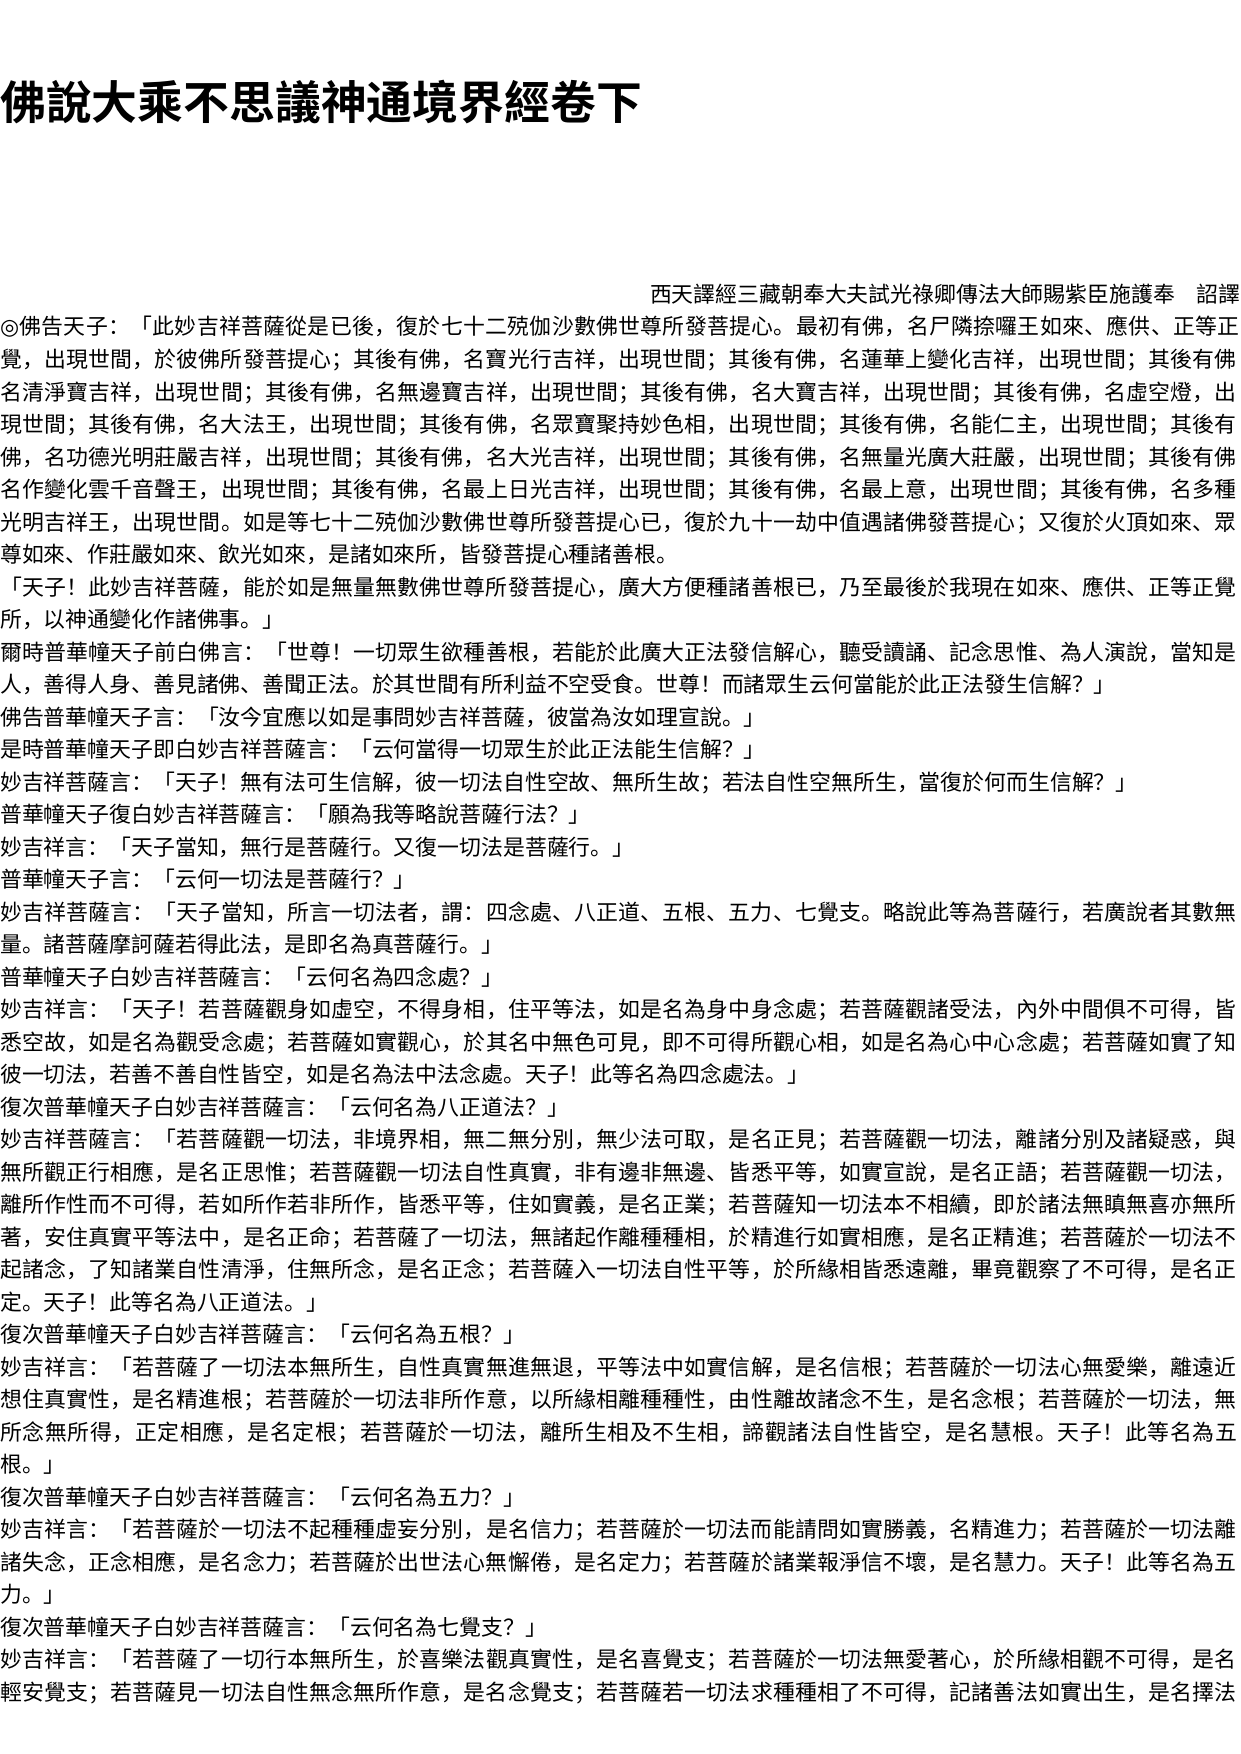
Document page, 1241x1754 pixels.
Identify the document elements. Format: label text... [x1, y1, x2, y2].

text 妙吉祥菩薩言：「天子！無有法可生信解，彼一切法自性空故、無所生故；若法自性空無所生，當復於何而生信解？」 [0, 764, 1240, 797]
text 妙吉祥言：「若菩薩於一切法不起種種虛妄分別，是名信力；若菩薩於一切法而能請問如實勝義，名精進力；若菩薩於一切法離諸失念，正念相應，是名念力；若菩薩於出世法心無懈倦，是名定力；若菩薩於諸業報淨信不壞，是名慧力。天子！此等名為五力。」 [0, 1512, 1240, 1609]
text ◎佛告天子：「此妙吉祥菩薩從是已後，復於七十二殑伽沙數佛世尊所發菩提心。最初有佛，名尸隣捺囉王如來、應供、正等正覺，出現世間，於彼佛所發菩提心；其後有佛，名寶光行吉祥，出現世間；其後有佛，名蓮華上變化吉祥，出現世間；其後有佛，名清淨寶吉祥，出現世間；其後有佛，名無邊寶吉祥，出現世間；其後有佛，名大寶吉祥，出現世間；其後有佛，名虛空燈，出現世間；其後有佛，名大法王，出現世間；其後有佛，名眾寶聚持妙色相，出現世間；其後有佛，名能仁主，出現世間；其後有佛，名功德光明莊嚴吉祥，出現世間；其後有佛，名大光吉祥，出現世間；其後有佛，名無量光廣大莊嚴，出現世間；其後有佛，名作變化雲千音聲王，出現世間；其後有佛，名最上日光吉祥，出現世間；其後有佛，名最上意，出現世間；其後有佛，名多種光明吉祥王，出現世間。如是等七十二殑伽沙數佛世尊所發菩提心已，復於九十一劫中值遇諸佛發菩提心；又復於火頂如來、眾尊如來、作莊嚴如來、飲光如來，是諸如來所，皆發菩提心種諸善根。 [0, 309, 1240, 569]
text 妙吉祥言：「天子！若菩薩觀身如虛空，不得身相，住平等法，如是名為身中身念處；若菩薩觀諸受法，內外中間俱不可得，皆悉空故，如是名為觀受念處；若菩薩如實觀心，於其名中無色可見，即不可得所觀心相，如是名為心中心念處；若菩薩如實了知彼一切法，若善不善自性皆空，如是名為法中法念處。天子！此等名為四念處法。」 [0, 992, 1240, 1089]
subtitle 佛說大乘不思議神通境界經卷下 [0, 51, 1240, 149]
text 妙吉祥菩薩言：「天子當知，所言一切法者，謂：四念處、八正道、五根、五力、七覺支。略說此等為菩薩行，若廣說者其數無量。諸菩薩摩訶薩若得此法，是即名為真菩薩行。」 [0, 894, 1240, 959]
text 普華幢天子復白妙吉祥菩薩言：「願為我等略說菩薩行法？」 [0, 797, 1240, 829]
text 妙吉祥言：「天子當知，無行是菩薩行。又復一切法是菩薩行。」 [0, 829, 1240, 862]
text 西天譯經三藏朝奉大夫試光祿卿傳法大師賜紫臣施護奉 詔譯 [0, 277, 1240, 309]
text 普華幢天子言：「云何一切法是菩薩行？」 [0, 862, 1240, 894]
text 復次普華幢天子白妙吉祥菩薩言：「云何名為五根？」 [0, 1317, 1240, 1349]
text 是時普華幢天子即白妙吉祥菩薩言：「云何當得一切眾生於此正法能生信解？」 [0, 732, 1240, 764]
text 復次普華幢天子白妙吉祥菩薩言：「云何名為七覺支？」 [0, 1609, 1240, 1642]
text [0, 1642, 1240, 1707]
text 復次普華幢天子白妙吉祥菩薩言：「云何名為五力？」 [0, 1479, 1240, 1512]
text 爾時普華幢天子前白佛言：「世尊！一切眾生欲種善根，若能於此廣大正法發信解心，聽受讀誦、記念思惟、為人演說，當知是人，善得人身、善見諸佛、善聞正法。於其世間有所利益不空受食。世尊！而諸眾生云何當能於此正法發生信解？」 [0, 634, 1240, 699]
text 普華幢天子白妙吉祥菩薩言：「云何名為四念處？」 [0, 959, 1240, 992]
text 妙吉祥菩薩言：「若菩薩觀一切法，非境界相，無二無分別，無少法可取，是名正見；若菩薩觀一切法，離諸分別及諸疑惑，與無所觀正行相應，是名正思惟；若菩薩觀一切法自性真實，非有邊非無邊、皆悉平等，如實宣說，是名正語；若菩薩觀一切法，離所作性而不可得，若如所作若非所作，皆悉平等，住如實義，是名正業；若菩薩知一切法本不相續，即於諸法無瞋無喜亦無所著，安住真實平等法中，是名正命；若菩薩了一切法，無諸起作離種種相，於精進行如實相應，是名正精進；若菩薩於一切法不起諸念，了知諸業自性清淨，住無所念，是名正念；若菩薩入一切法自性平等，於所緣相皆悉遠離，畢竟觀察了不可得，是名正定。天子！此等名為八正道法。」 [0, 1122, 1240, 1317]
text 復次普華幢天子白妙吉祥菩薩言：「云何名為八正道法？」 [0, 1089, 1240, 1122]
text 佛告普華幢天子言：「汝今宜應以如是事問妙吉祥菩薩，彼當為汝如理宣說。」 [0, 699, 1240, 732]
text 「天子！此妙吉祥菩薩，能於如是無量無數佛世尊所發菩提心，廣大方便種諸善根已，乃至最後於我現在如來、應供、正等正覺所，以神通變化作諸佛事。」 [0, 569, 1240, 634]
text 妙吉祥言：「若菩薩了一切法本無所生，自性真實無進無退，平等法中如實信解，是名信根；若菩薩於一切法心無愛樂，離遠近想住真實性，是名精進根；若菩薩於一切法非所作意，以所緣相離種種性，由性離故諸念不生，是名念根；若菩薩於一切法，無所念無所得，正定相應，是名定根；若菩薩於一切法，離所生相及不生相，諦觀諸法自性皆空，是名慧根。天子！此等名為五根。」 [0, 1349, 1240, 1479]
